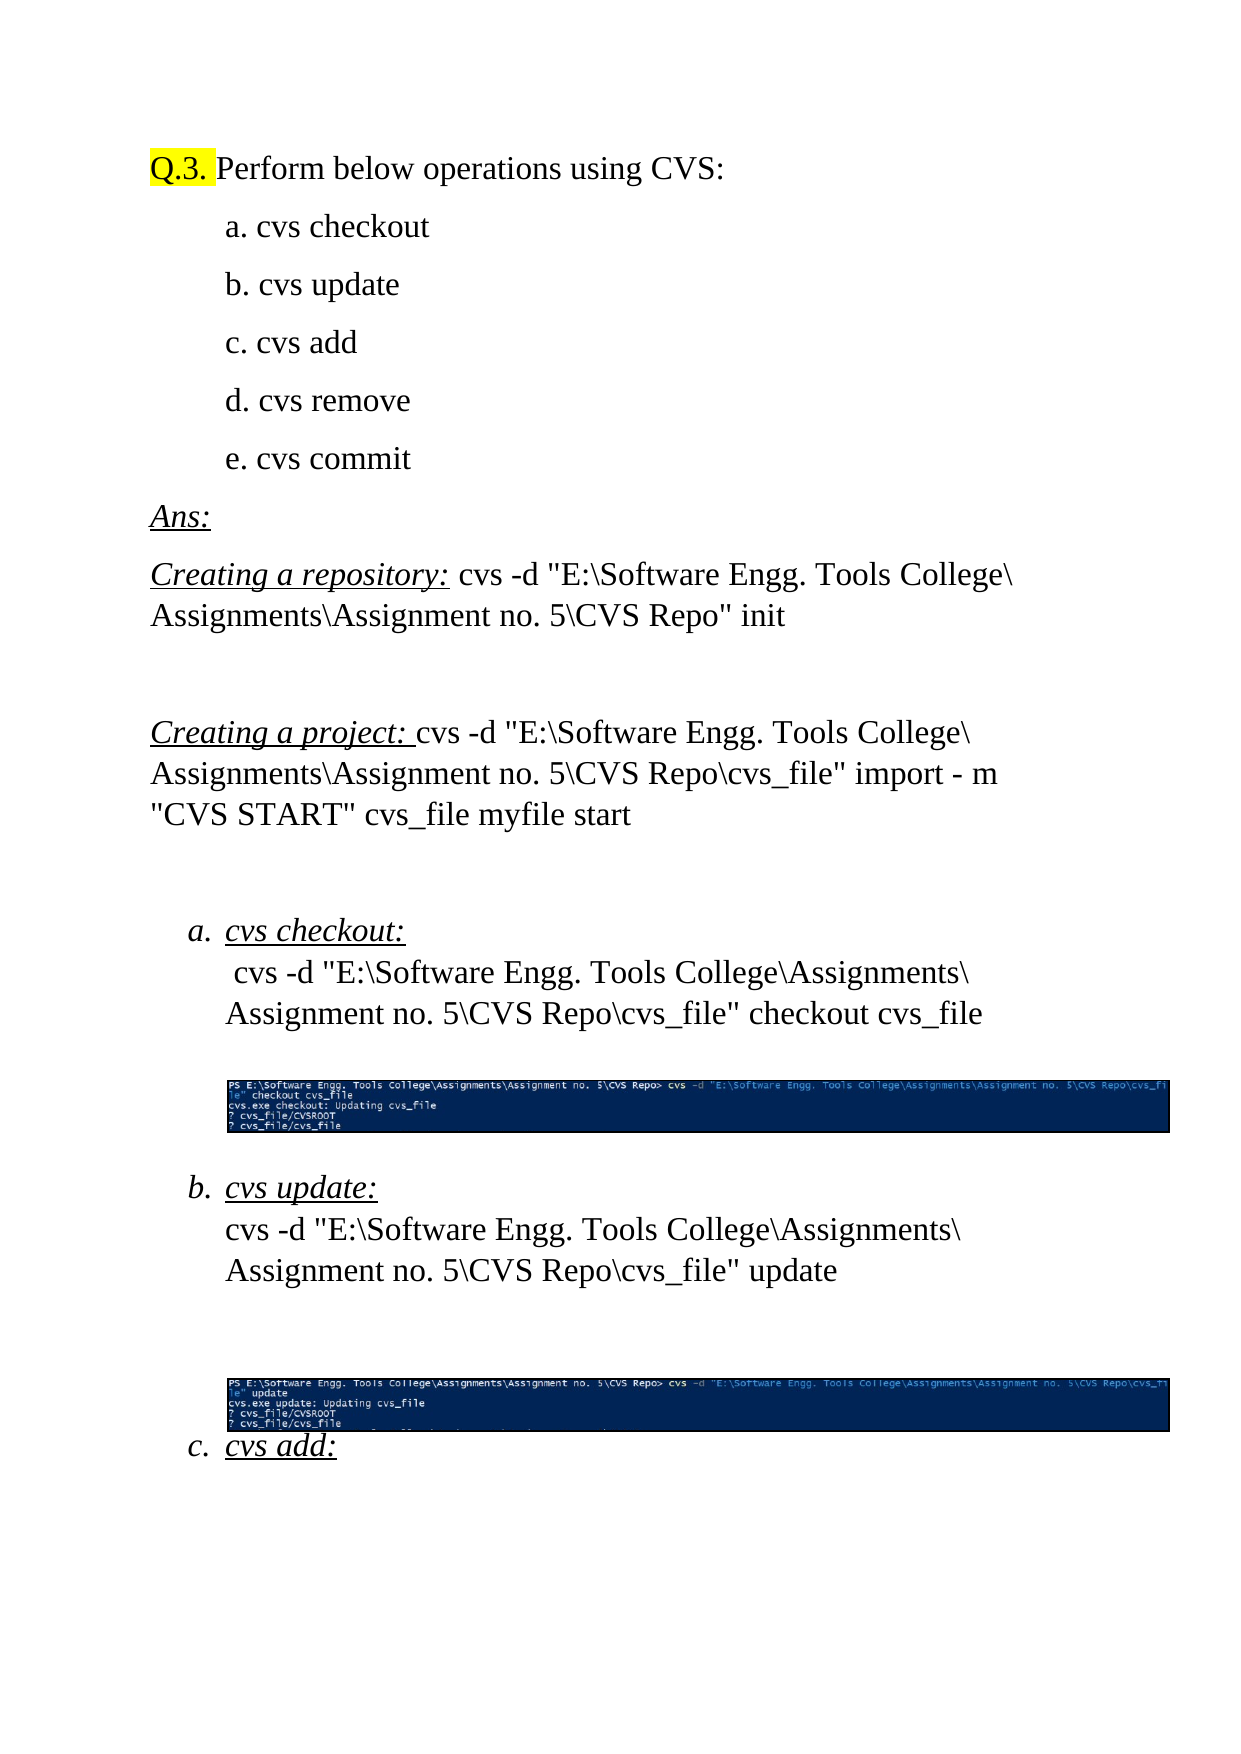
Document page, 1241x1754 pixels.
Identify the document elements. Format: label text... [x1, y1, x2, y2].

list cvs update [225, 264, 1103, 302]
list cvs update: [187, 1168, 1103, 1206]
list cvs checkout [225, 206, 1103, 244]
text Creating a project: cvs -d "E:\Software Engg. Tools College\Assignments\Assignment no. 5\CVS Repo\cvs_file" import - m "CVS START" cvs_file myfile start [150, 712, 1078, 833]
picture [229, 1380, 1168, 1430]
list cvs commit [225, 438, 1103, 477]
text Creating a repository: cvs -d "E:\Software Engg. Tools College\Assignments\Assignment no. 5\CVS Repo" init [150, 554, 1103, 634]
text cvs -d "E:\Software Engg. Tools College\Assignments\Assignment no. 5\CVS Repo\cvs_file" checkout cvs_file [225, 952, 1037, 1032]
list cvs add [225, 322, 1103, 360]
list cvs checkout: [187, 911, 1103, 949]
text Ans: [150, 496, 1103, 534]
list cvs add: [187, 1425, 1103, 1464]
text cvs -d "E:\Software Engg. Tools College\Assignments\Assignment no. 5\CVS Repo\cvs_file" update [225, 1209, 1037, 1289]
list cvs remove [225, 380, 1103, 418]
picture [229, 1081, 1168, 1131]
list Perform below operations using CVS: [216, 148, 1103, 186]
